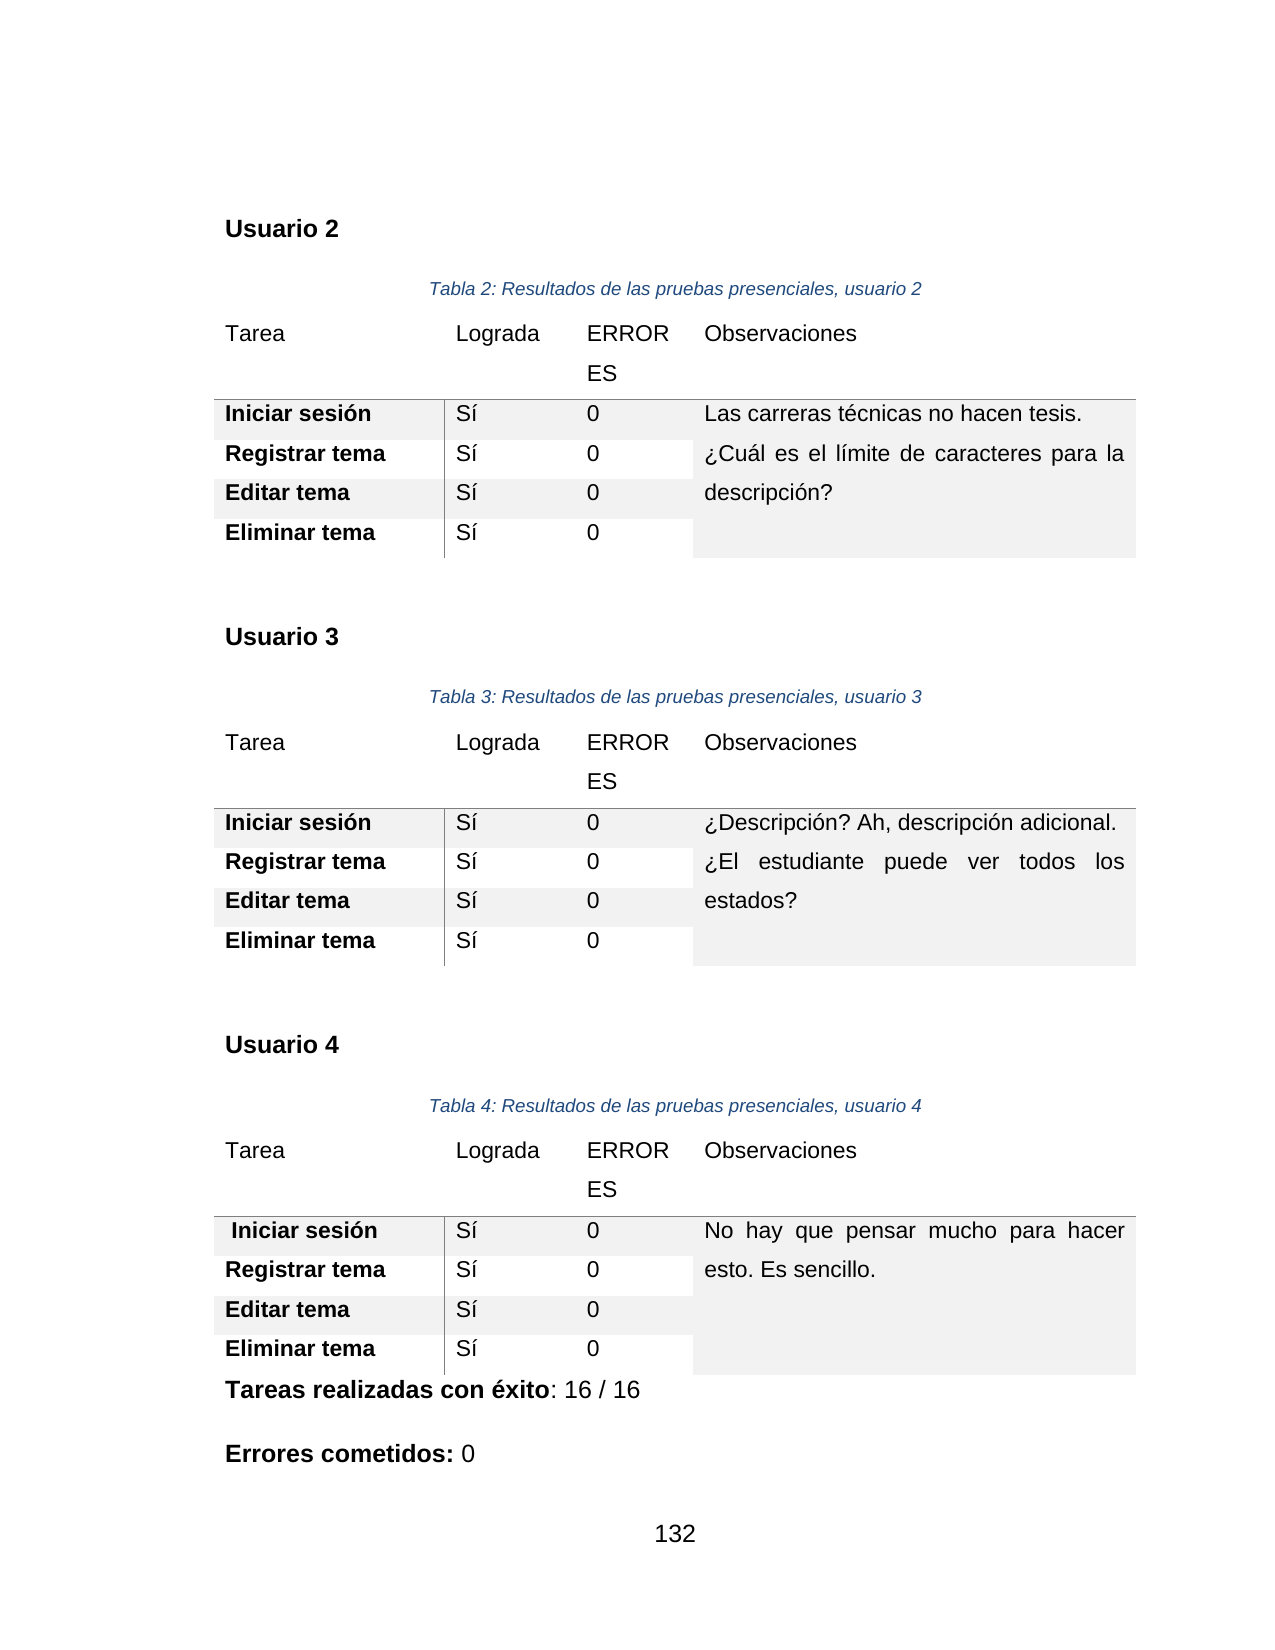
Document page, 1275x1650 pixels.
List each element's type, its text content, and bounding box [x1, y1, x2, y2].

table_cell 0 [575, 848, 693, 887]
table_cell Iniciar sesión [214, 1217, 444, 1256]
table_header Observaciones [693, 1137, 1136, 1216]
table_cell No hay que pensar mucho para hacer esto. Es sencillo. [693, 1217, 1136, 1375]
table_header Tarea [214, 320, 444, 399]
table_cell ¿Descripción? Ah, descripción adicional. ¿El estudiante puede ver todos los estados? [693, 809, 1136, 966]
text Tabla 4: Resultados de las pruebas presenciales, usuario 4 [225, 1094, 1125, 1116]
table_cell 0 [575, 809, 693, 848]
table_header Lograda [444, 1137, 575, 1216]
table_header Errores [575, 320, 693, 399]
table_cell 0 [575, 1335, 693, 1375]
table_cell Iniciar sesión [214, 809, 444, 848]
table_header Errores [575, 1137, 693, 1216]
table_header Observaciones [693, 320, 1136, 399]
text Usuario 2 [225, 214, 1125, 243]
table_cell 0 [575, 888, 693, 927]
table_cell Sí [445, 1256, 575, 1296]
table_cell Editar tema [214, 479, 444, 519]
table_header Lograda [444, 729, 575, 807]
table_cell Eliminar tema [214, 927, 444, 966]
table_cell Sí [445, 479, 575, 519]
table_cell Iniciar sesión [214, 400, 444, 440]
table_cell 0 [575, 1296, 693, 1335]
table_cell 0 [575, 400, 693, 440]
table_cell Las carreras técnicas no hacen tesis. ¿Cuál es el límite de caracteres para la descripción? [693, 400, 1136, 558]
table_cell Sí [445, 1217, 575, 1256]
table_cell 0 [575, 479, 693, 519]
table_cell 0 [575, 1256, 693, 1296]
table_cell Editar tema [214, 888, 444, 927]
table_cell 0 [575, 927, 693, 966]
table_cell 0 [575, 1217, 693, 1256]
table_cell Sí [445, 848, 575, 887]
table_cell Sí [445, 1296, 575, 1335]
table_header Errores [575, 729, 693, 807]
table_cell Editar tema [214, 1296, 444, 1335]
table_cell Sí [445, 400, 575, 440]
table_cell Sí [445, 809, 575, 848]
table_cell Registrar tema [214, 848, 444, 887]
table_cell Eliminar tema [214, 519, 444, 558]
table_cell 0 [575, 519, 693, 558]
table_header Observaciones [693, 729, 1136, 807]
table_cell Sí [445, 1335, 575, 1375]
table_cell Eliminar tema [214, 1335, 444, 1375]
table_header Lograda [444, 320, 575, 399]
text Tareas realizadas con éxito: 16 / 16 [225, 1375, 1125, 1403]
table_cell Sí [445, 440, 575, 479]
table_cell Sí [445, 519, 575, 558]
table_cell Registrar tema [214, 440, 444, 479]
text Errores cometidos: 0 [225, 1439, 1125, 1467]
table_cell Sí [445, 888, 575, 927]
text Usuario 3 [225, 622, 1125, 651]
table_header Tarea [214, 729, 444, 807]
table_cell Sí [445, 927, 575, 966]
table_cell 0 [575, 440, 693, 479]
text Usuario 4 [225, 1030, 1125, 1059]
text Tabla 2: Resultados de las pruebas presenciales, usuario 2 [225, 278, 1125, 299]
text Tabla 3: Resultados de las pruebas presenciales, usuario 3 [225, 686, 1125, 708]
table_cell Registrar tema [214, 1256, 444, 1296]
table_header Tarea [214, 1137, 444, 1216]
